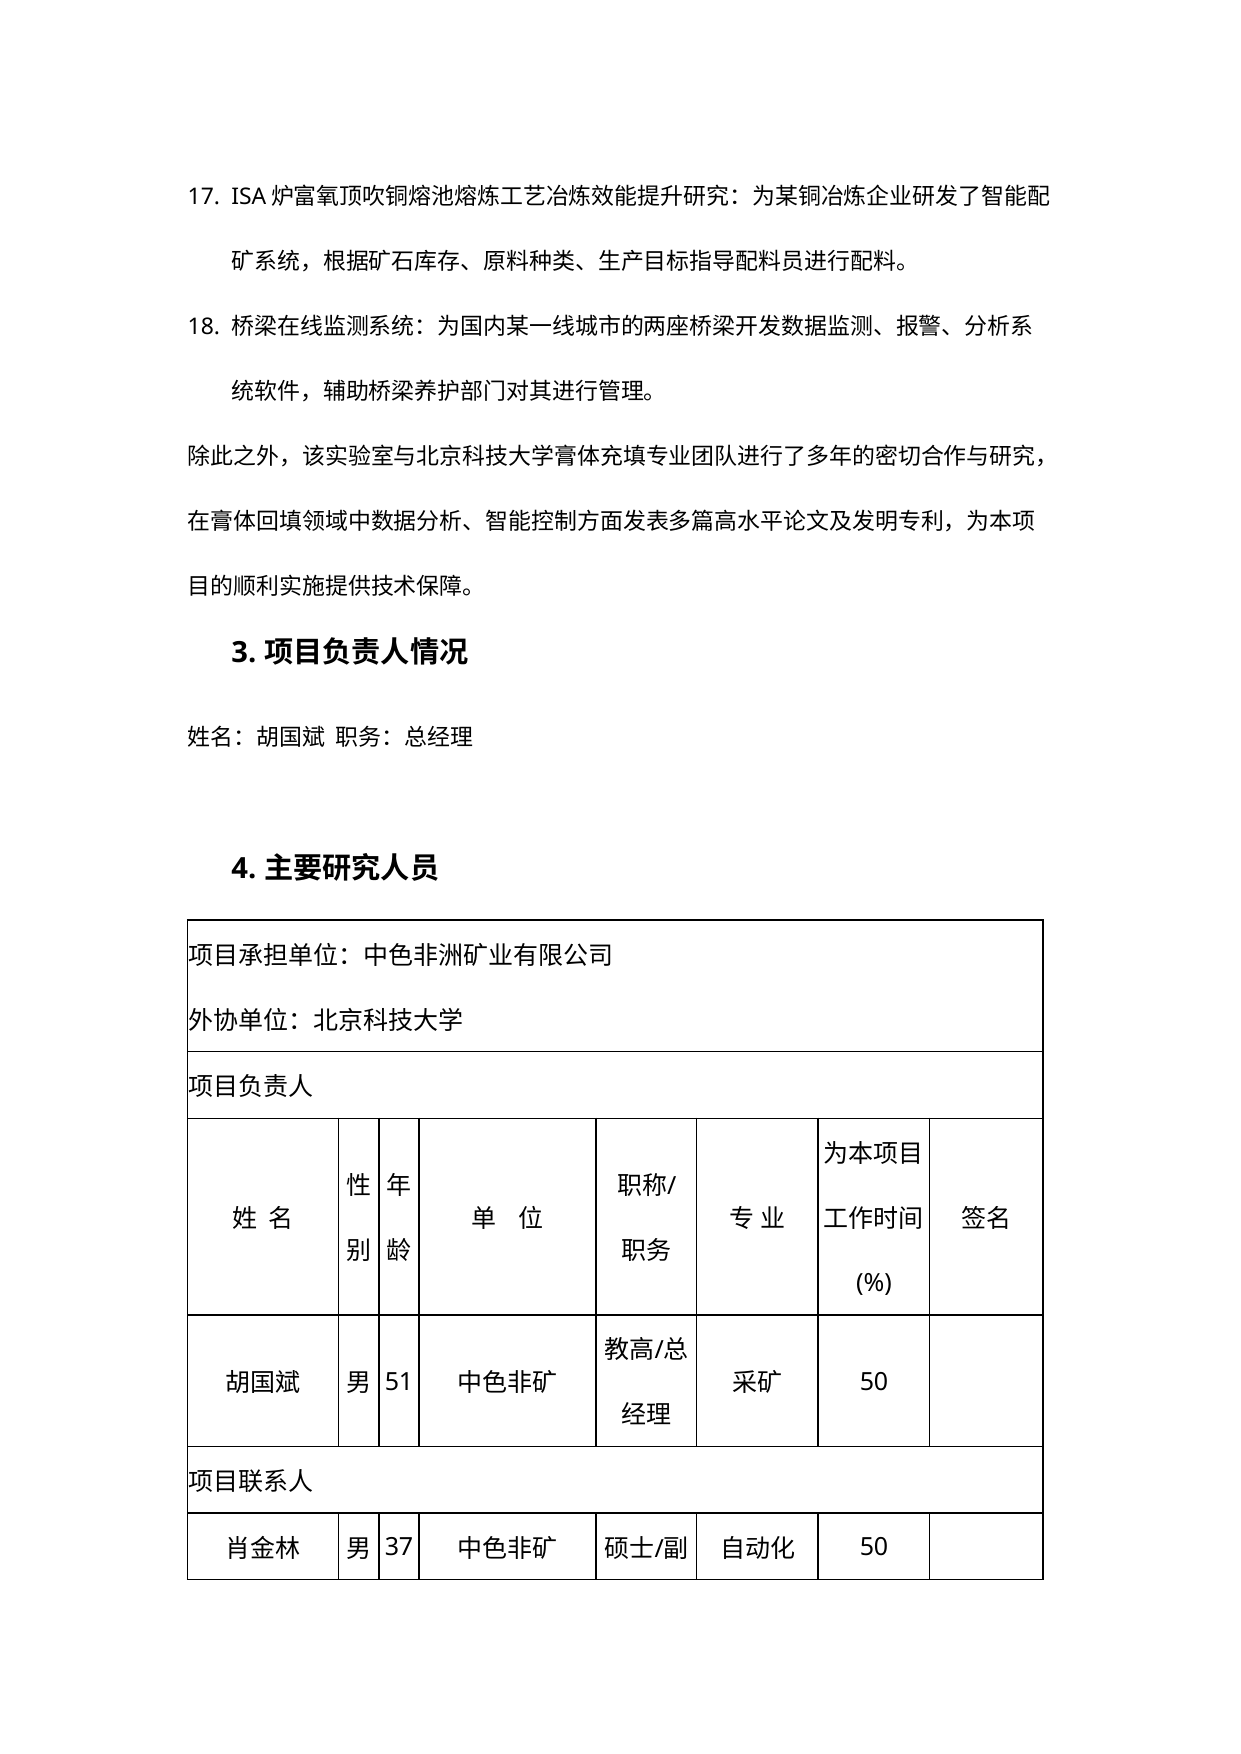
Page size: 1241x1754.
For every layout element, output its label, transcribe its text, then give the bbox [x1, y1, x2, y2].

list ISA炉富氧顶吹铜熔池熔炼工艺冶炼效能提升研究：为某铜冶炼企业研发了智能配矿系统，根据矿石库存、原料种类、生产目标指导配料员进行配料。 [187, 162, 1053, 292]
table_cell 项目负责人 [188, 1052, 1042, 1117]
table_cell 51 [380, 1316, 418, 1446]
table_cell 自动化 [697, 1514, 817, 1579]
table_cell 项目联系人 [188, 1447, 1042, 1512]
table_cell 签名 [930, 1119, 1042, 1314]
text 3. 项目负责人情况 [187, 617, 1053, 682]
table_cell 年龄 [380, 1119, 418, 1314]
table_cell 37 [380, 1514, 418, 1579]
table_cell 胡国斌 [188, 1316, 338, 1446]
table_cell [930, 1514, 1042, 1579]
text 4. 主要研究人员 [187, 833, 1053, 898]
table_cell 肖金林 [188, 1514, 338, 1579]
text 除此之外，该实验室与北京科技大学膏体充填专业团队进行了多年的密切合作与研究，在膏体回填领域中数据分析、智能控制方面发表多篇高水平论文及发明专利，为本项目的顺利实施提供技术保障。 [187, 422, 1053, 617]
table_cell 50 [819, 1514, 929, 1579]
table_cell 姓 名 [188, 1119, 338, 1314]
table_cell [930, 1316, 1042, 1446]
table_cell 教高/总经理 [597, 1316, 696, 1446]
table_header 项目承担单位：中色非洲矿业有限公司 外协单位：北京科技大学 [188, 921, 1042, 1051]
list 桥梁在线监测系统：为国内某一线城市的两座桥梁开发数据监测、报警、分析系统软件，辅助桥梁养护部门对其进行管理。 [187, 292, 1053, 422]
table_cell 男 [339, 1316, 378, 1446]
table_cell 中色非矿 [420, 1316, 595, 1446]
table_cell 单 位 [420, 1119, 595, 1314]
text 姓名：胡国斌 职务：总经理 [187, 703, 1053, 768]
table_cell 硕士/副经理 [597, 1514, 696, 1579]
table_cell 为本项目 工作时间(%) [819, 1119, 929, 1314]
table_cell 50 [819, 1316, 929, 1446]
table_cell 专 业 [697, 1119, 817, 1314]
table_cell 性别 [339, 1119, 378, 1314]
table_cell 男 [339, 1514, 378, 1579]
table_cell 职称/ 职务 [597, 1119, 696, 1314]
table_cell 采矿 [697, 1316, 817, 1446]
table_cell 中色非矿 [420, 1514, 595, 1579]
